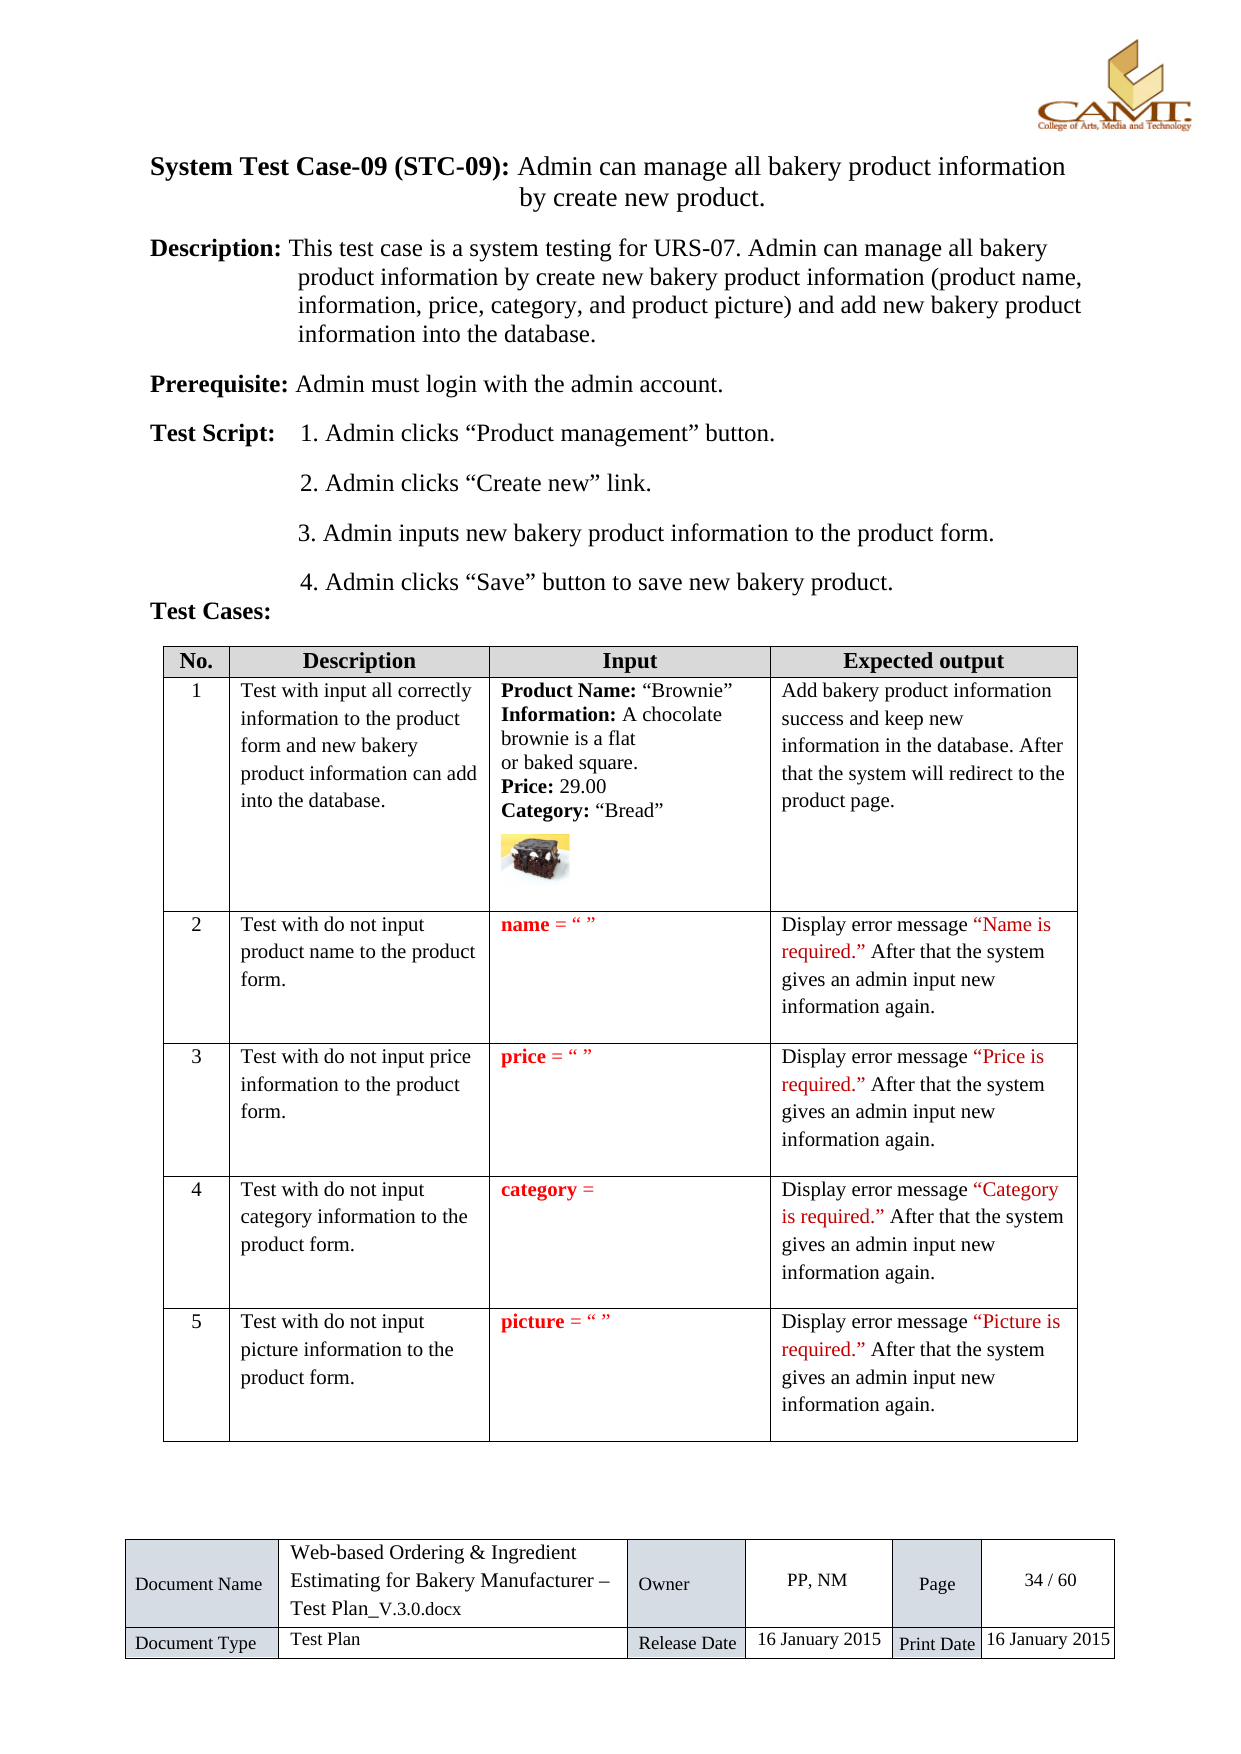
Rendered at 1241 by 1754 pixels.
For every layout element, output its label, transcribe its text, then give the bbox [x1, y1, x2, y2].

text Test Cases: [150, 596, 1090, 625]
table_cell Test with do not input product name to the product form. [230, 912, 489, 1043]
table_cell price = “ ” [490, 1044, 770, 1176]
table_cell name = “ ” [490, 912, 770, 1043]
table_cell 4 [164, 1177, 229, 1308]
picture [500, 834, 570, 886]
table_header No. [164, 647, 229, 677]
table_cell Add bakery product information success and keep new information in the database. After that the system will redirect to the product page. [771, 678, 1077, 911]
text Description: This test case is a system testing for URS-07. Admin can manage all bakery product information by create new bakery product information (product name, information, price, category, and product picture) and add new bakery product information into the database. [150, 233, 1090, 348]
text Test Script: 1. Admin clicks “Product management” button. [150, 418, 1090, 447]
table_cell picture = “ ” [490, 1309, 770, 1441]
table_cell 5 [164, 1309, 229, 1441]
table_cell 2 [164, 912, 229, 1043]
table_cell 1 [164, 678, 229, 911]
text 2. Admin clicks “Create new” link. [150, 468, 1090, 497]
text 4. Admin clicks “Save” button to save new bakery product. [150, 567, 1090, 596]
table_cell Test with do not input price information to the product form. [230, 1044, 489, 1176]
table_cell category = [490, 1177, 770, 1308]
table_cell 3 [164, 1044, 229, 1176]
table_cell Product Name: “Brownie” Information: A chocolate brownie is a flat or baked square. Price: 29.00 Category: “Bread” [490, 678, 770, 911]
table_cell Test with do not input category information to the product form. [230, 1177, 489, 1308]
table_cell Display error message “Picture is required.” After that the system gives an admin input new information again. [771, 1309, 1077, 1441]
table_cell Test with input all correctly information to the product form and new bakery product information can add into the database. [230, 678, 489, 911]
table_header Description [230, 647, 489, 677]
table_cell Test with do not input picture information to the product form. [230, 1309, 489, 1441]
text 3. Admin inputs new bakery product information to the product form. [298, 518, 1090, 546]
table_cell Display error message “Category is required.” After that the system gives an admin input new information again. [771, 1177, 1077, 1308]
table_cell Display error message “Name is required.” After that the system gives an admin input new information again. [771, 912, 1077, 1043]
table_cell Display error message “Price is required.” After that the system gives an admin input new information again. [771, 1044, 1077, 1176]
table_header Input [490, 647, 770, 677]
table_header Expected output [771, 647, 1077, 677]
text Prerequisite: Admin must login with the admin account. [150, 369, 1090, 398]
picture [1029, 32, 1196, 133]
text System Test Case-09 (STC-09): Admin can manage all bakery product information by create new product. [150, 150, 1090, 212]
